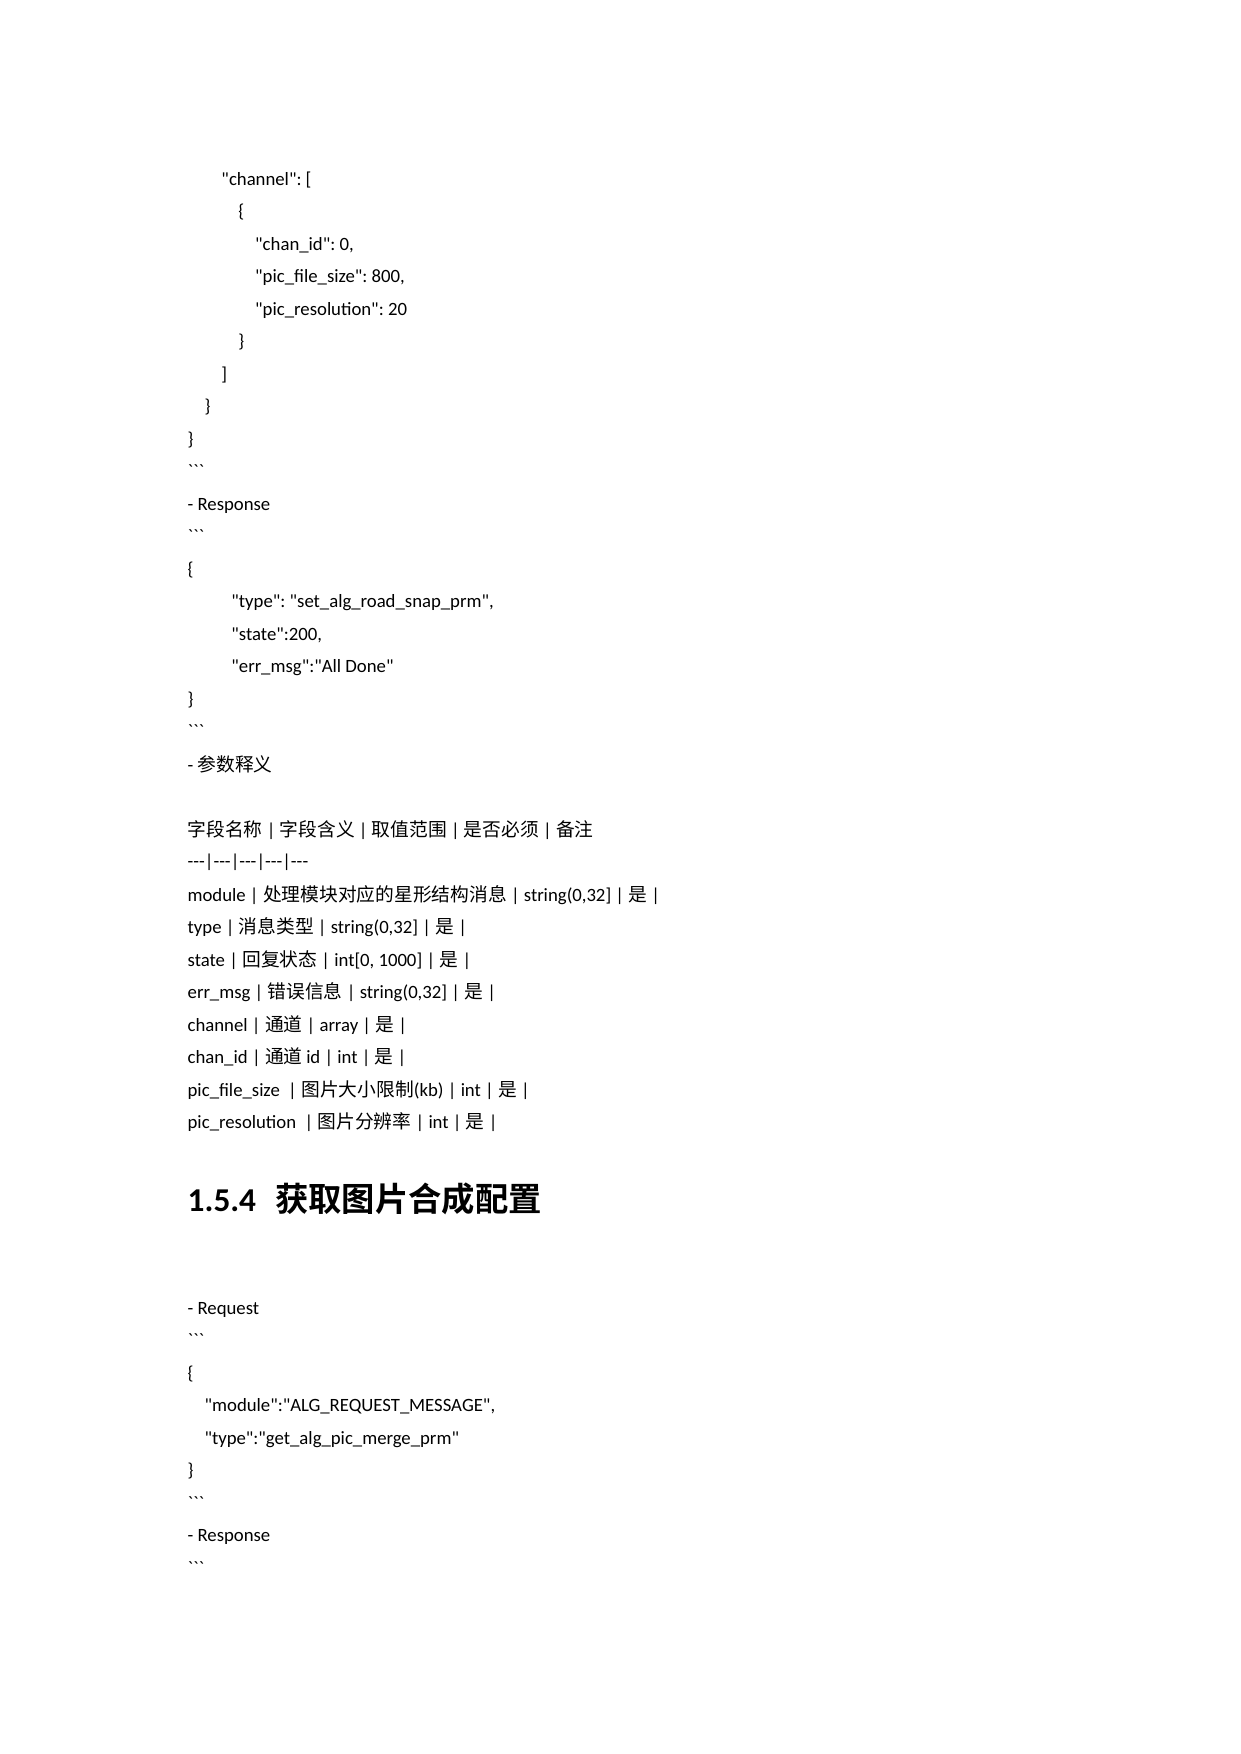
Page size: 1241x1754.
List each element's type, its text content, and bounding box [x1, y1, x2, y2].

text { [187, 552, 1053, 584]
text ``` [187, 1486, 1053, 1519]
text pic_resolution | 图片分辨率 | int | 是 | [187, 1104, 1053, 1137]
text type | 消息类型 | string(0,32] | 是 | [187, 909, 1053, 942]
subtitle 获取图片合成配置 [187, 1164, 1053, 1229]
text - Response [187, 487, 1053, 519]
text - Response [187, 1519, 1053, 1551]
text - 参数释义 [187, 747, 1053, 779]
text ``` [187, 714, 1053, 747]
text { [187, 1356, 1053, 1389]
text } [187, 422, 1053, 454]
text - Request [187, 1291, 1053, 1324]
text pic_file_size | 图片大小限制(kb) | int | 是 | [187, 1072, 1053, 1104]
text ``` [187, 519, 1053, 552]
text "type": "set_alg_road_snap_prm", [187, 584, 1053, 617]
text ``` [187, 1551, 1053, 1584]
text "module":"ALG_REQUEST_MESSAGE", [187, 1389, 1053, 1421]
text 字段名称 | 字段含义 | 取值范围 | 是否必须 | 备注 [187, 812, 1053, 844]
text ---|---|---|---|--- [187, 844, 1053, 877]
text "chan_id": 0, [187, 227, 1053, 259]
text module | 处理模块对应的星形结构消息 | string(0,32] | 是 | [187, 877, 1053, 909]
text err_msg | 错误信息 | string(0,32] | 是 | [187, 974, 1053, 1007]
text "state":200, [187, 617, 1053, 649]
text ``` [187, 1324, 1053, 1356]
text chan_id | 通道id | int | 是 | [187, 1039, 1053, 1072]
text } [187, 389, 1053, 422]
text "type":"get_alg_pic_merge_prm" [187, 1421, 1053, 1454]
text channel | 通道 | array | 是 | [187, 1007, 1053, 1039]
text "err_msg":"All Done" [187, 649, 1053, 682]
text ``` [187, 454, 1053, 487]
text "pic_file_size": 800, [187, 259, 1053, 292]
text "channel": [ [187, 162, 1053, 194]
text { [187, 194, 1053, 227]
text } [187, 324, 1053, 357]
text state | 回复状态 | int[0, 1000] | 是 | [187, 942, 1053, 974]
text } [187, 682, 1053, 714]
text } [187, 1454, 1053, 1486]
text ] [187, 357, 1053, 389]
text "pic_resolution": 20 [187, 292, 1053, 324]
